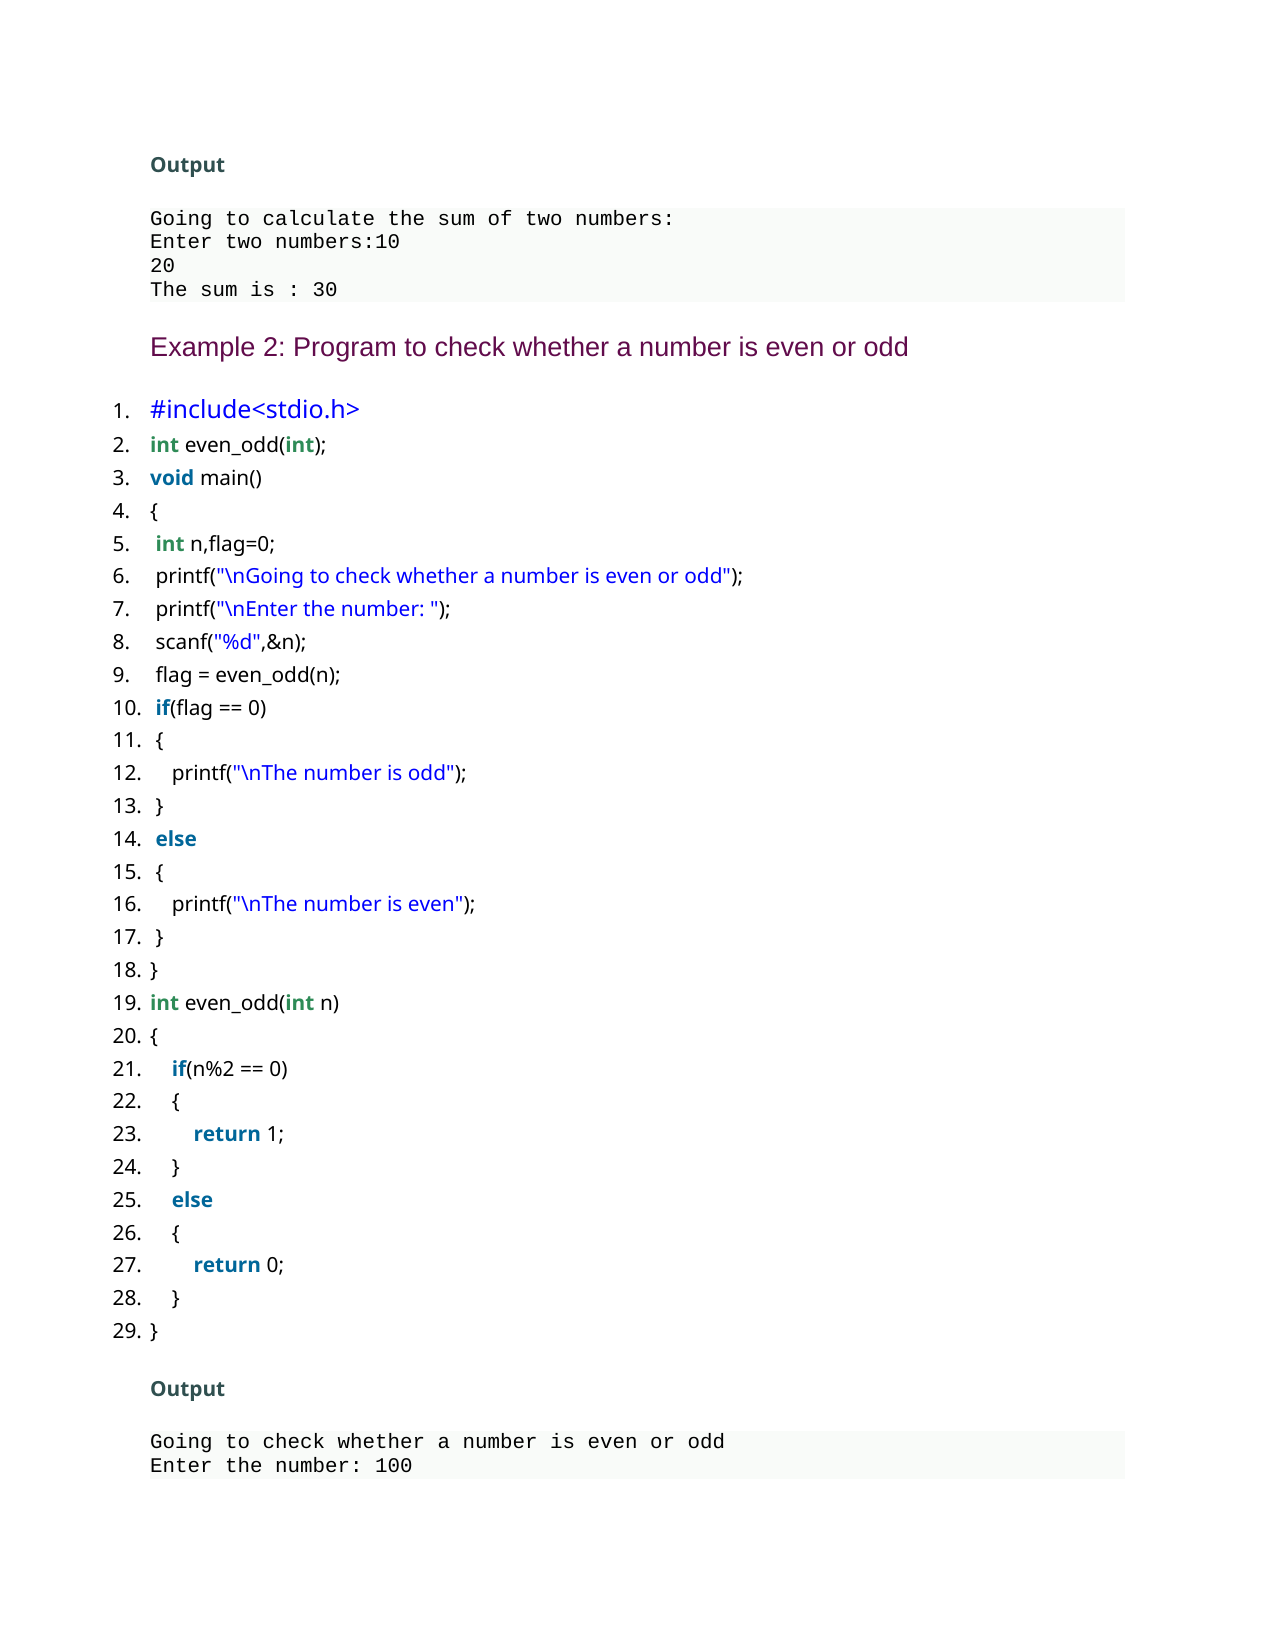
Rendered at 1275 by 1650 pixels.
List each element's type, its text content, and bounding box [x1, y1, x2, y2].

text Output [150, 150, 1125, 178]
list if(n%2 == 0) [112, 1049, 1125, 1082]
list { [112, 1213, 1125, 1246]
text Enter two numbers:10 [150, 231, 1125, 255]
text The sum is : 30 [150, 278, 1125, 302]
text Output [150, 1374, 1125, 1402]
list return 0; [112, 1246, 1125, 1279]
list { [112, 1016, 1125, 1049]
text Going to check whether a number is even or odd [150, 1431, 1125, 1455]
list } [112, 1279, 1125, 1312]
list printf("\nThe number is even"); [112, 885, 1125, 918]
list } [112, 1148, 1125, 1181]
list else [112, 819, 1125, 852]
list printf("\nGoing to check whether a number is even or odd"); [112, 557, 1125, 590]
list int even_odd(int); [112, 426, 1125, 459]
list int even_odd(int n) [112, 984, 1125, 1016]
list #include<stdio.h> [112, 392, 1125, 426]
list flag = even_odd(n); [112, 656, 1125, 688]
list void main() [112, 459, 1125, 491]
list } [112, 787, 1125, 819]
list } [112, 918, 1125, 951]
text 20 [150, 255, 1125, 278]
list { [112, 1082, 1125, 1115]
text Going to calculate the sum of two numbers: [150, 208, 1125, 231]
list { [112, 721, 1125, 754]
list printf("\nThe number is odd"); [112, 754, 1125, 787]
text Enter the number: 100 [150, 1455, 1125, 1479]
list scanf("%d",&n); [112, 623, 1125, 656]
list { [112, 491, 1125, 524]
list printf("\nEnter the number: "); [112, 590, 1125, 623]
text Example 2: Program to check whether a number is even or odd [150, 331, 1125, 363]
list int n,flag=0; [112, 524, 1125, 557]
list else [112, 1181, 1125, 1213]
list { [112, 852, 1125, 885]
list return 1; [112, 1115, 1125, 1148]
list if(flag == 0) [112, 688, 1125, 721]
list } [112, 1312, 1125, 1344]
list } [112, 951, 1125, 984]
